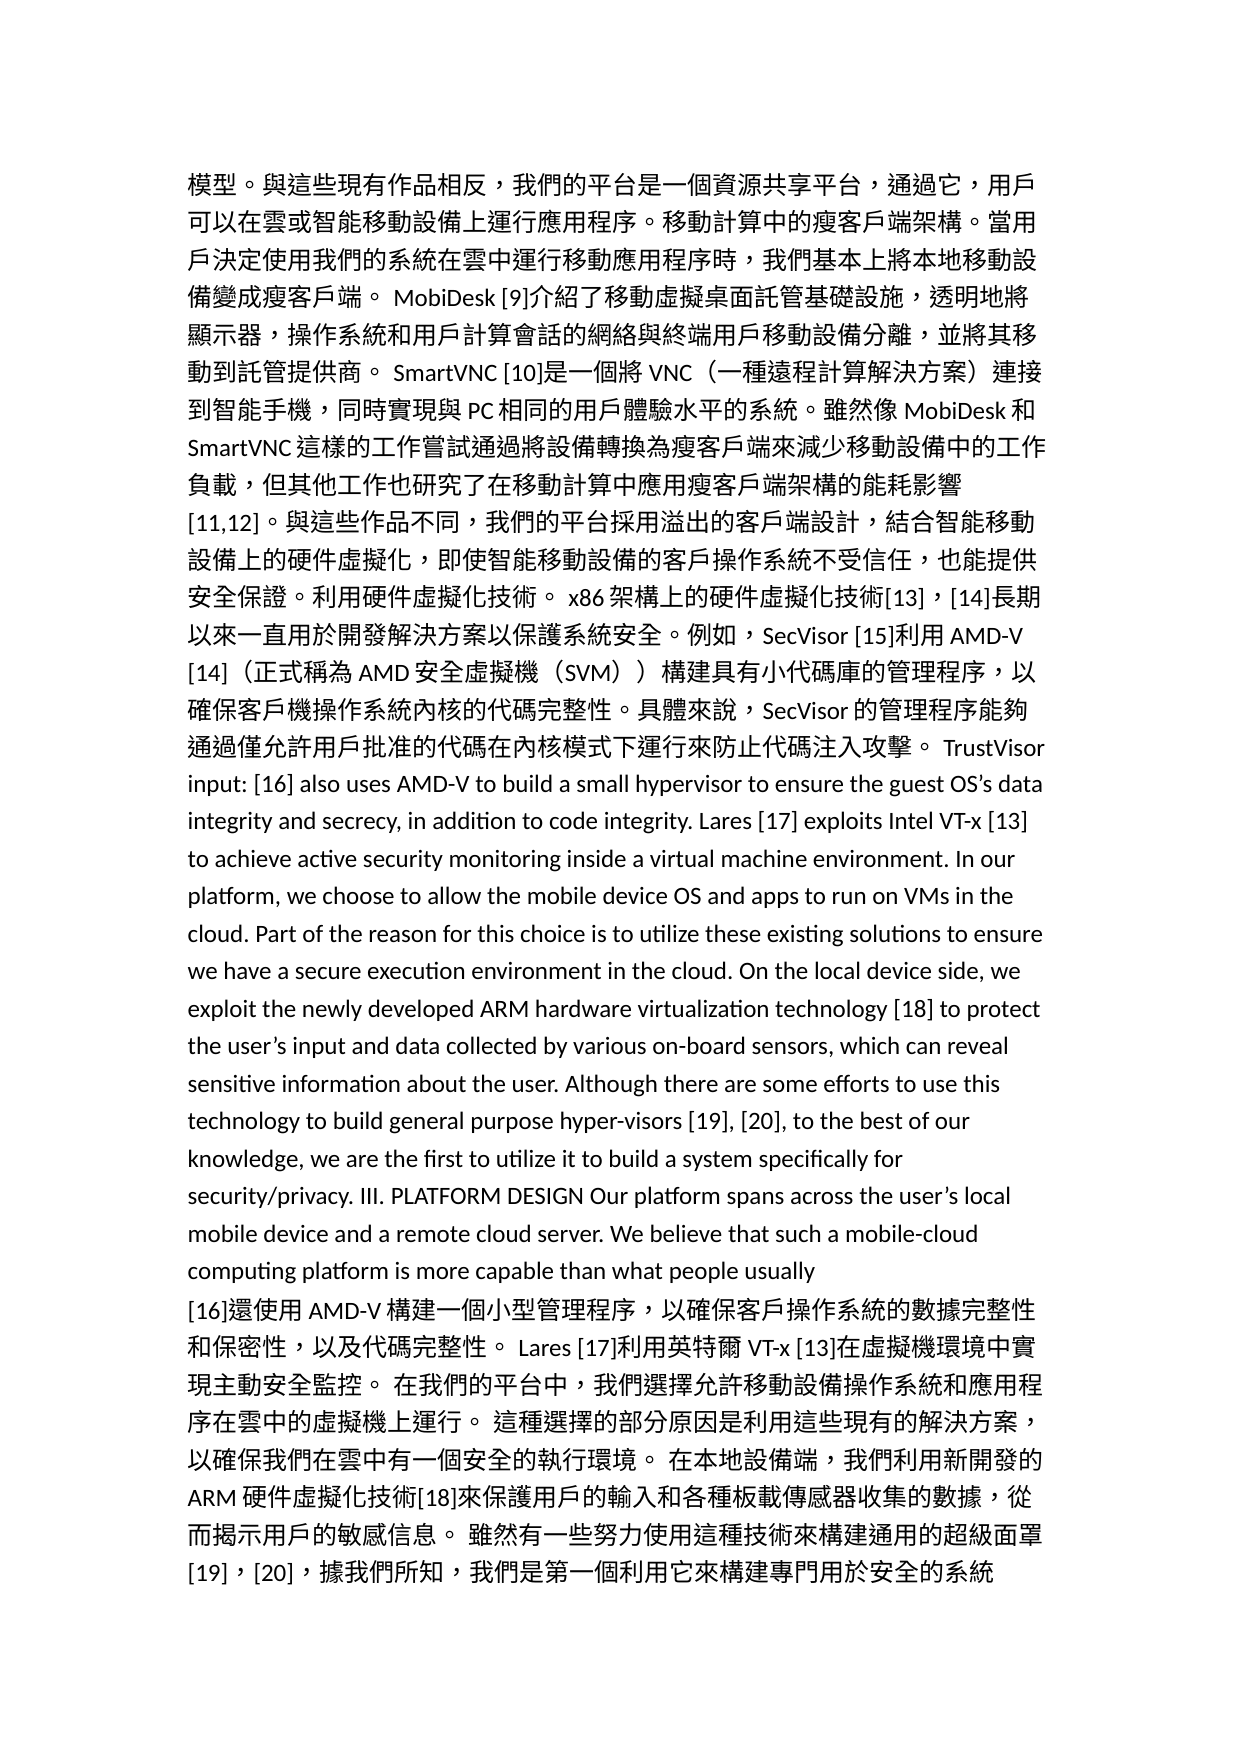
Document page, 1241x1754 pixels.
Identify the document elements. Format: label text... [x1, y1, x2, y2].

text [16]還使用AMD-V構建一個小型管理程序，以確保客戶操作系統的數據完整性和保密性，以及代碼完整性。 Lares [17]利用英特爾VT-x [13]在虛擬機環境中實現主動安全監控。 在我們的平台中，我們選擇允許移動設備操作系統和應用程序在雲中的虛擬機上運行。 這種選擇的部分原因是利用這些現有的解決方案，以確保我們在雲中有一個安全的執行環境。 在本地設備端，我們利用新開發的ARM硬件虛擬化技術[18]來保護用戶的輸入和各種板載傳感器收集的數據，從而揭示用戶的敏感信息。 雖然有一些努力使用這種技術來構建通用的超級面罩[19]，[20]，據我們所知，我們是第一個利用它來構建專門用於安全的系統 [187, 1289, 1053, 1589]
text input: [16] also uses AMD-V to build a small hypervisor to ensure the guest OS’s data integrity and secrecy, in addition to code integrity. Lares [17] exploits Intel VT-x [13] to achieve active security monitoring inside a virtual machine environment. In our platform, we choose to allow the mobile device OS and apps to run on VMs in the cloud. Part of the reason for this choice is to utilize these existing solutions to ensure we have a secure execution environment in the cloud. On the local device side, we exploit the newly developed ARM hardware virtualization technology [18] to protect the user’s input and data collected by various on-board sensors, which can reveal sensitive information about the user. Although there are some efforts to use this technology to build general purpose hyper-visors [19], [20], to the best of our knowledge, we are the first to utilize it to build a system specifically for security/privacy. III. PLATFORM DESIGN Our platform spans across the user’s local mobile device and a remote cloud server. We believe that such a mobile-cloud computing platform is more capable than what people usually [187, 764, 1053, 1289]
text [187, 164, 1053, 764]
